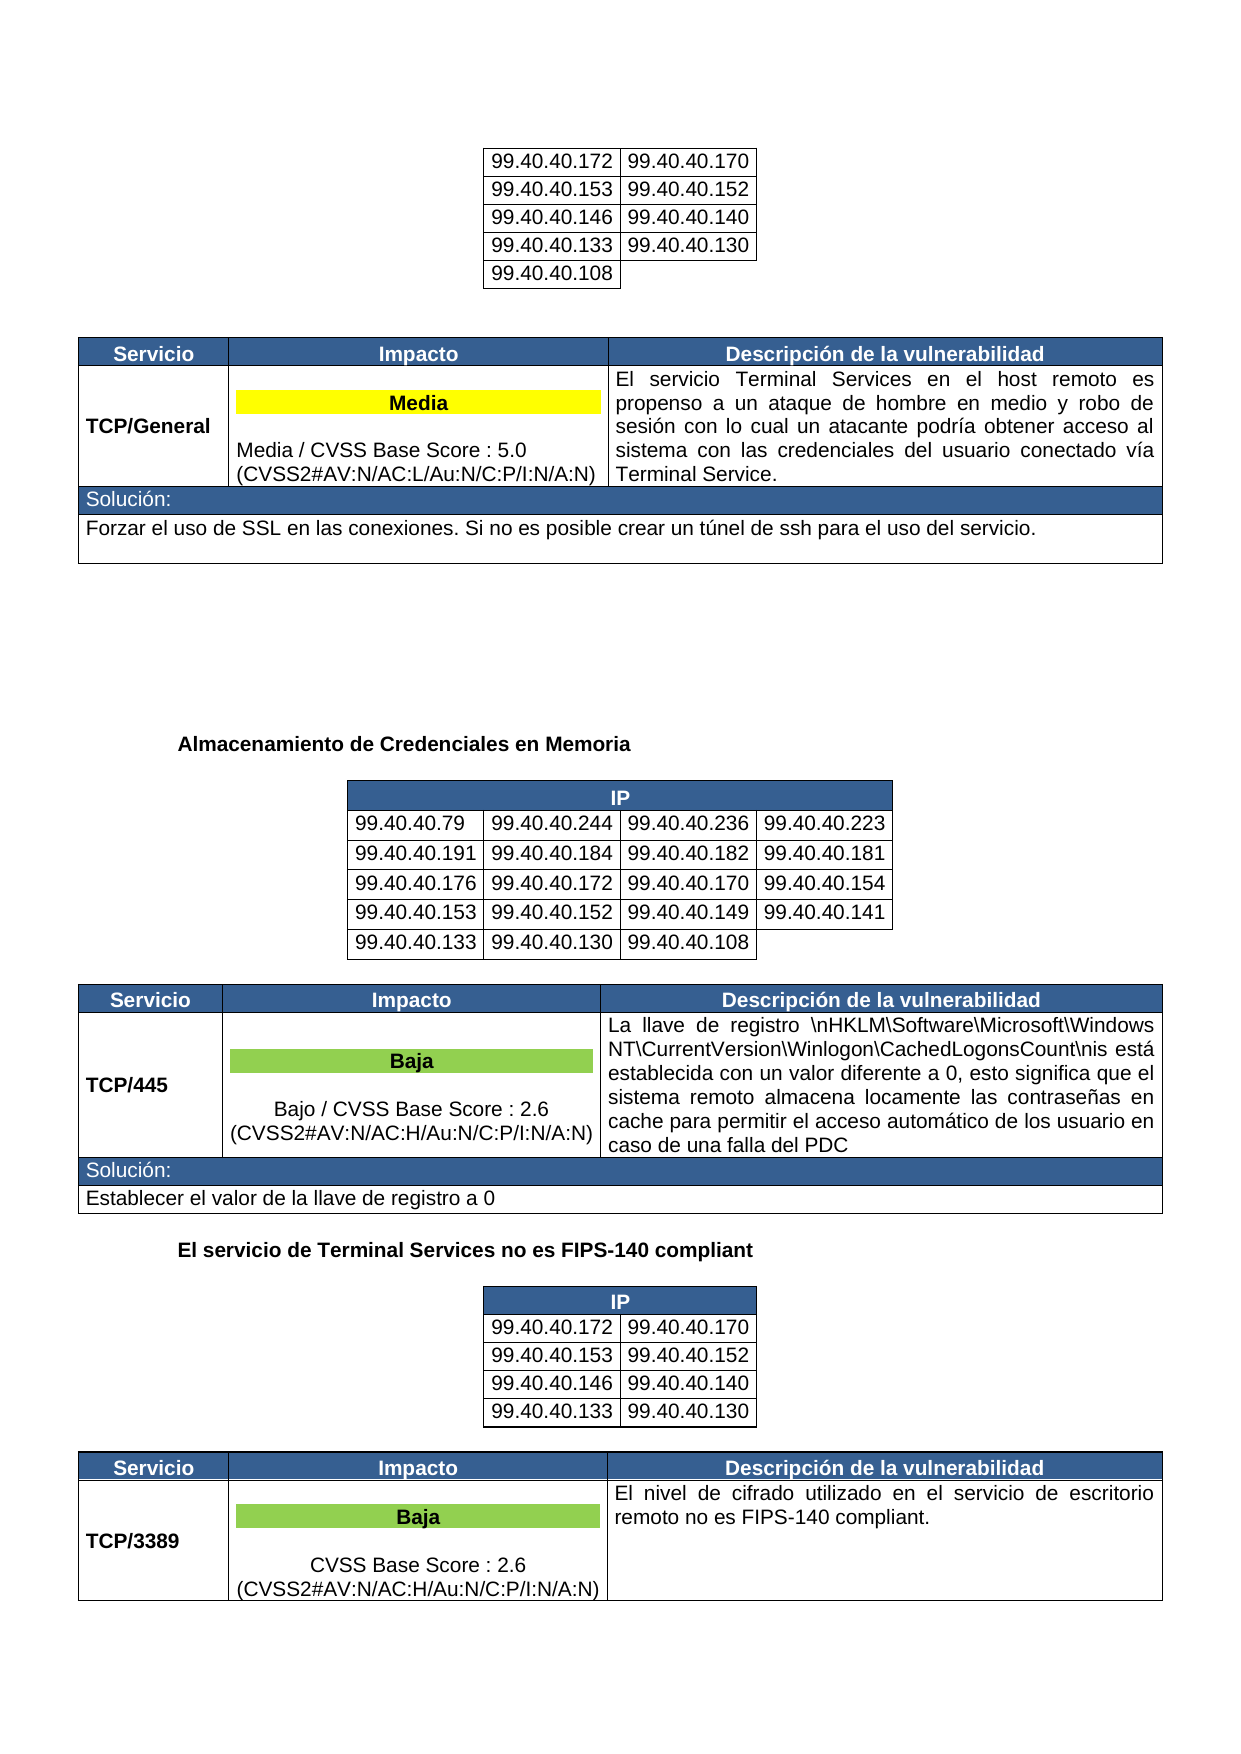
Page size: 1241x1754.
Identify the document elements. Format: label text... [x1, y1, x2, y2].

table_cell 99.40.40.153 [348, 900, 483, 929]
table_cell El nivel de cifrado utilizado en el servicio de escritorio remoto no es FIPS-140 compliant. [608, 1481, 1162, 1600]
table_cell 99.40.40.181 [757, 841, 892, 869]
table_header Descripción de la vulnerabilidad [609, 338, 1162, 365]
table_cell TCP/General [79, 366, 228, 486]
table_cell 99.40.40.172 [484, 1315, 620, 1342]
table_cell 99.40.40.79 [348, 811, 483, 839]
table_cell 99.40.40.176 [348, 870, 483, 899]
table_cell 99.40.40.141 [757, 900, 892, 929]
table_cell 99.40.40.152 [621, 1343, 756, 1370]
table_cell TCP/3389 [79, 1481, 228, 1600]
table_cell 99.40.40.191 [348, 841, 483, 869]
table_header Impacto [223, 985, 600, 1012]
table_header IP [484, 1287, 756, 1314]
table_header Descripción de la vulnerabilidad [601, 985, 1162, 1012]
text El servicio de Terminal Services no es FIPS-140 compliant [177, 1238, 1063, 1262]
table_cell 99.40.40.170 [621, 870, 756, 899]
table_cell 99.40.40.140 [621, 1371, 756, 1398]
table_cell Solución: [79, 1158, 1162, 1185]
table_cell 99.40.40.244 [484, 811, 620, 839]
table_cell 99.40.40.223 [757, 811, 892, 839]
table_header IP [348, 781, 892, 810]
table_cell 99.40.40.152 [484, 900, 620, 929]
table_cell 99.40.40.152 [621, 177, 756, 204]
table_cell 99.40.40.108 [621, 930, 756, 959]
table_header Descripción de la vulnerabilidad [608, 1453, 1162, 1479]
table_header Servicio [79, 338, 228, 365]
table_cell 99.40.40.133 [484, 233, 620, 260]
table_cell 99.40.40.172 [484, 870, 620, 899]
table_header Servicio [79, 1453, 228, 1479]
table_cell 99.40.40.154 [757, 870, 892, 899]
table_header Impacto [229, 338, 608, 365]
table_cell 99.40.40.182 [621, 841, 756, 869]
table_cell Solución: [79, 487, 1162, 514]
table_cell Baja Bajo / CVSS Base Score : 2.6 (CVSS2#AV:N/AC:H/Au:N/C:P/I:N/A:N) [223, 1013, 600, 1157]
text Almacenamiento de Credenciales en Memoria [177, 732, 1063, 756]
table_cell 99.40.40.184 [484, 841, 620, 869]
table_header Impacto [229, 1453, 607, 1479]
table_cell 99.40.40.153 [484, 177, 620, 204]
table_cell La llave de registro \nHKLM\Software\Microsoft\Windows NT\CurrentVersion\Winlogon\CachedLogonsCount\nis está establecida con un valor diferente a 0, esto significa que el sistema remoto almacena locamente las contraseñas en cache para permitir el acceso automático de los usuario en caso de una falla del PDC [601, 1013, 1162, 1157]
table_cell TCP/445 [79, 1013, 222, 1157]
table_cell Baja CVSS Base Score : 2.6 (CVSS2#AV:N/AC:H/Au:N/C:P/I:N/A:N) [229, 1481, 607, 1600]
table_cell 99.40.40.130 [621, 233, 756, 260]
table_cell 99.40.40.140 [621, 205, 756, 232]
table_cell 99.40.40.130 [484, 930, 620, 959]
table_cell 99.40.40.153 [484, 1343, 620, 1370]
table_cell El servicio Terminal Services en el host remoto es propenso a un ataque de hombre en medio y robo de sesión con lo cual un atacante podría obtener acceso al sistema con las credenciales del usuario conectado vía Terminal Service. [609, 366, 1162, 486]
table_cell 99.40.40.172 [484, 149, 620, 176]
table_cell 99.40.40.133 [348, 930, 483, 959]
table_header Servicio [79, 985, 222, 1012]
table_cell 99.40.40.236 [621, 811, 756, 839]
table_cell Media Media / CVSS Base Score : 5.0 (CVSS2#AV:N/AC:L/Au:N/C:P/I:N/A:N) [229, 366, 608, 486]
table_cell Establecer el valor de la llave de registro a 0 [79, 1186, 1162, 1213]
table_cell Forzar el uso de SSL en las conexiones. Si no es posible crear un túnel de ssh para el uso del servicio. [79, 515, 1162, 563]
table_cell 99.40.40.170 [621, 1315, 756, 1342]
table_cell 99.40.40.146 [484, 205, 620, 232]
table_cell 99.40.40.133 [484, 1399, 620, 1426]
table_cell 99.40.40.108 [484, 261, 620, 288]
table_cell 99.40.40.130 [621, 1399, 756, 1426]
table_cell 99.40.40.146 [484, 1371, 620, 1398]
table_cell 99.40.40.170 [621, 149, 756, 176]
table_cell 99.40.40.149 [621, 900, 756, 929]
